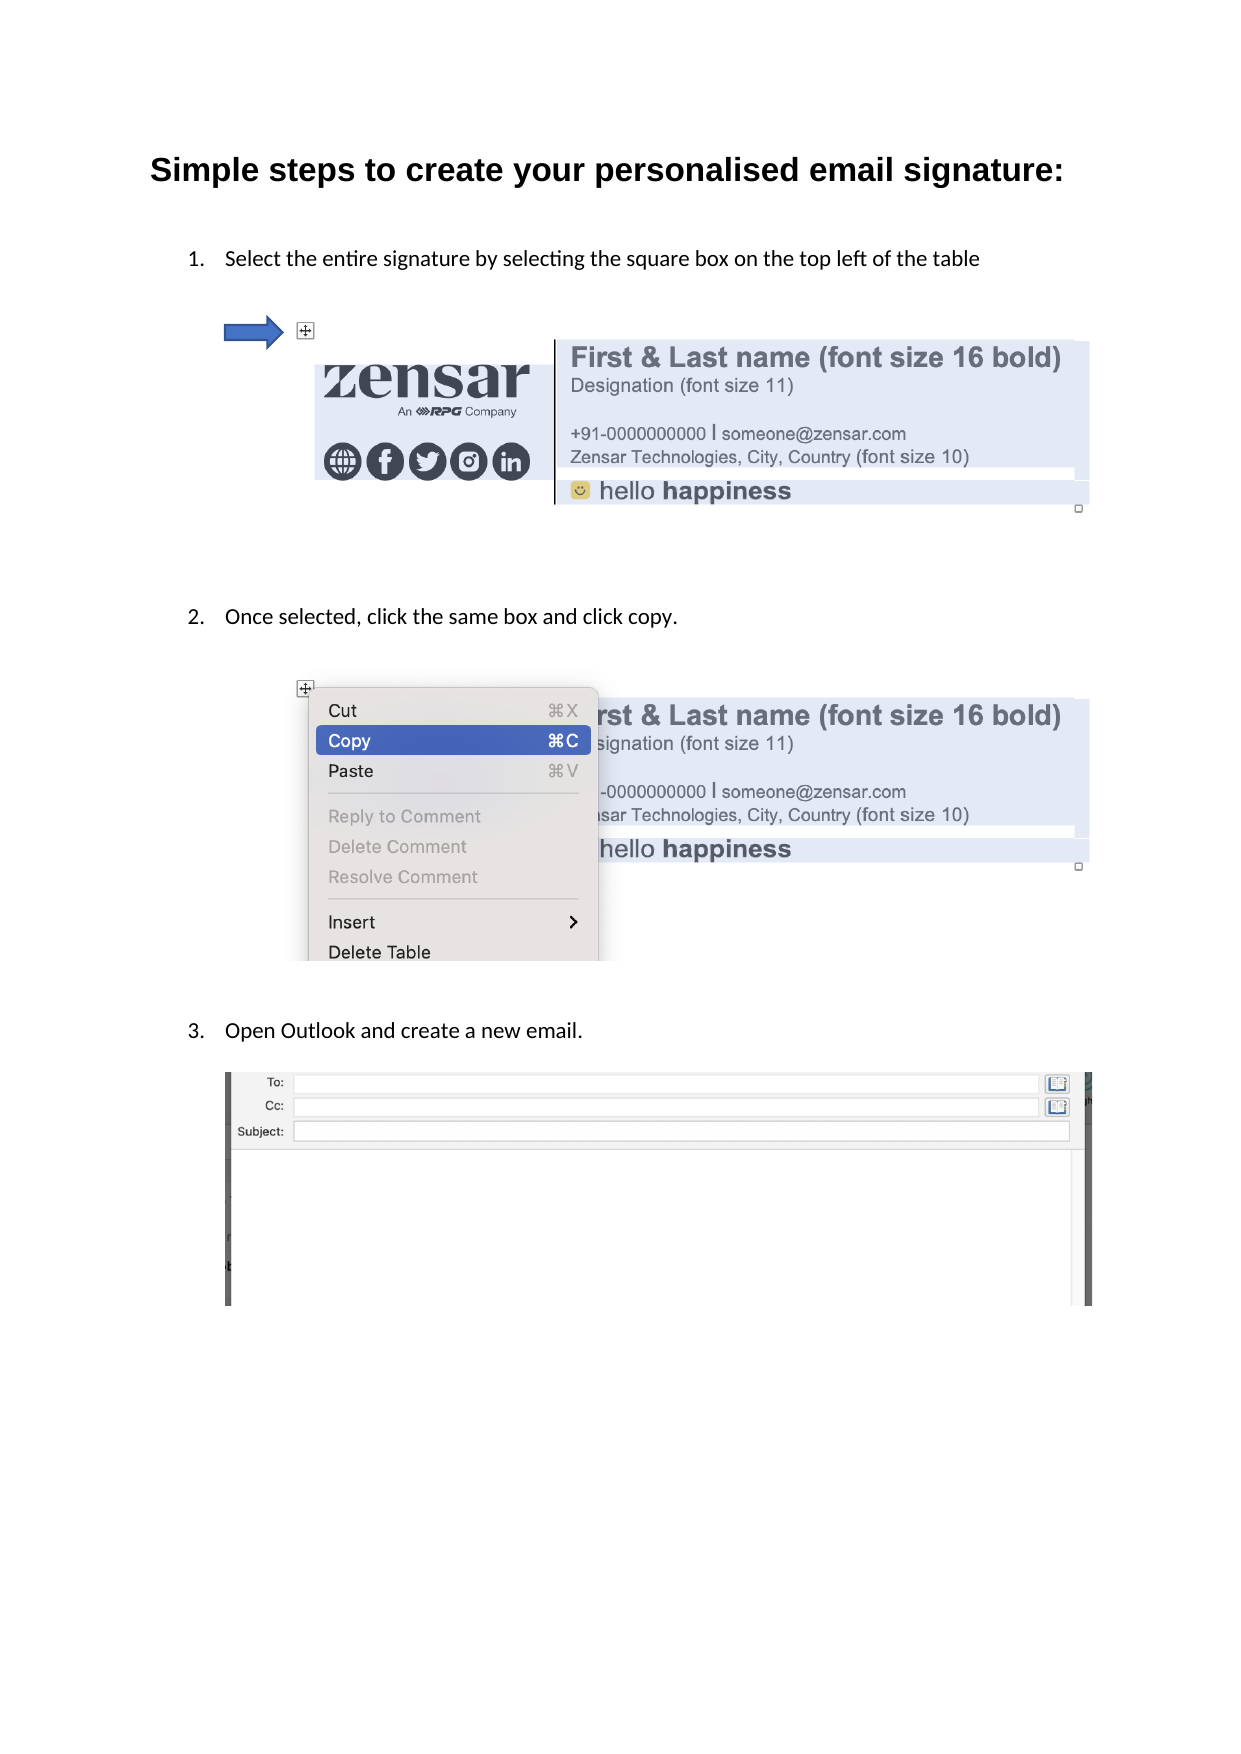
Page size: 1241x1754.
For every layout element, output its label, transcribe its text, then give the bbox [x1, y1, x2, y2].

picture [225, 630, 1166, 961]
picture [225, 272, 1166, 603]
picture [225, 1072, 1093, 1306]
list Once selected, click the same box and click copy. [187, 602, 1090, 630]
list Open Outlook and create a new email. [187, 1016, 1090, 1072]
list Select the entire signature by selecting the square box on the top left of the table [187, 244, 1090, 272]
text Simple steps to create your personalised email signature: [150, 150, 1090, 188]
